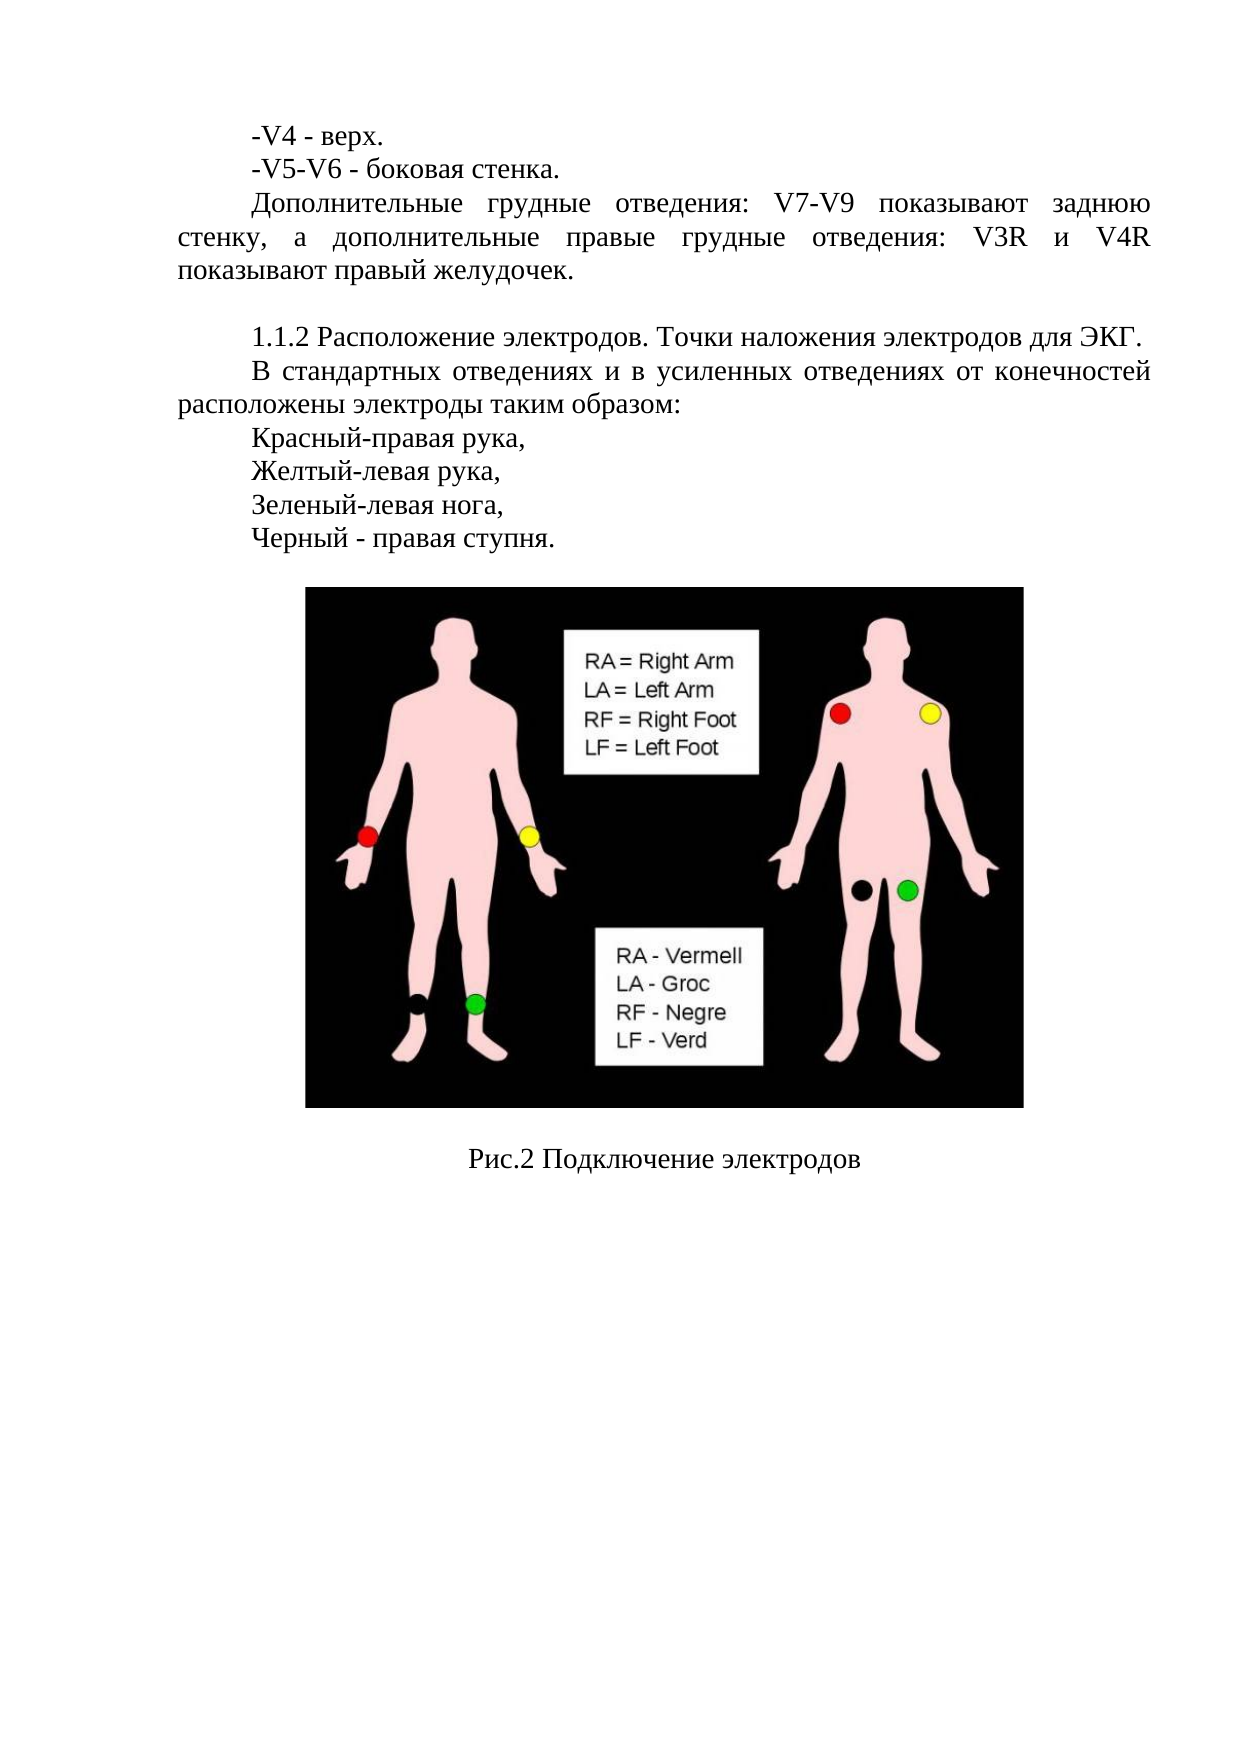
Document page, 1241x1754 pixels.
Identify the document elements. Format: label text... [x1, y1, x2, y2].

text -V4 - верх. [177, 118, 1152, 152]
text 1.1.2 Расположение электродов. Точки наложения электродов для ЭКГ. [177, 319, 1152, 353]
text -V5-V6 - боковая стенка. [177, 152, 1152, 185]
text В стандартных отведениях и в усиленных отведениях от конечностей расположены электроды таким образом: [177, 353, 1152, 420]
text Зеленый-левая нога, [177, 487, 1152, 521]
text Красный-правая рука, [177, 420, 1152, 453]
text Дополнительные грудные отведения: V7-V9 показывают заднюю стенку, а дополнительные правые грудные отведения: V3R и V4R показывают правый желудочек. [177, 185, 1152, 286]
text Черный - правая ступня. [177, 521, 1152, 554]
text Рис.2 Подключение электродов [177, 1142, 1152, 1175]
picture [305, 587, 1024, 1108]
text Желтый-левая рука, [177, 453, 1152, 487]
